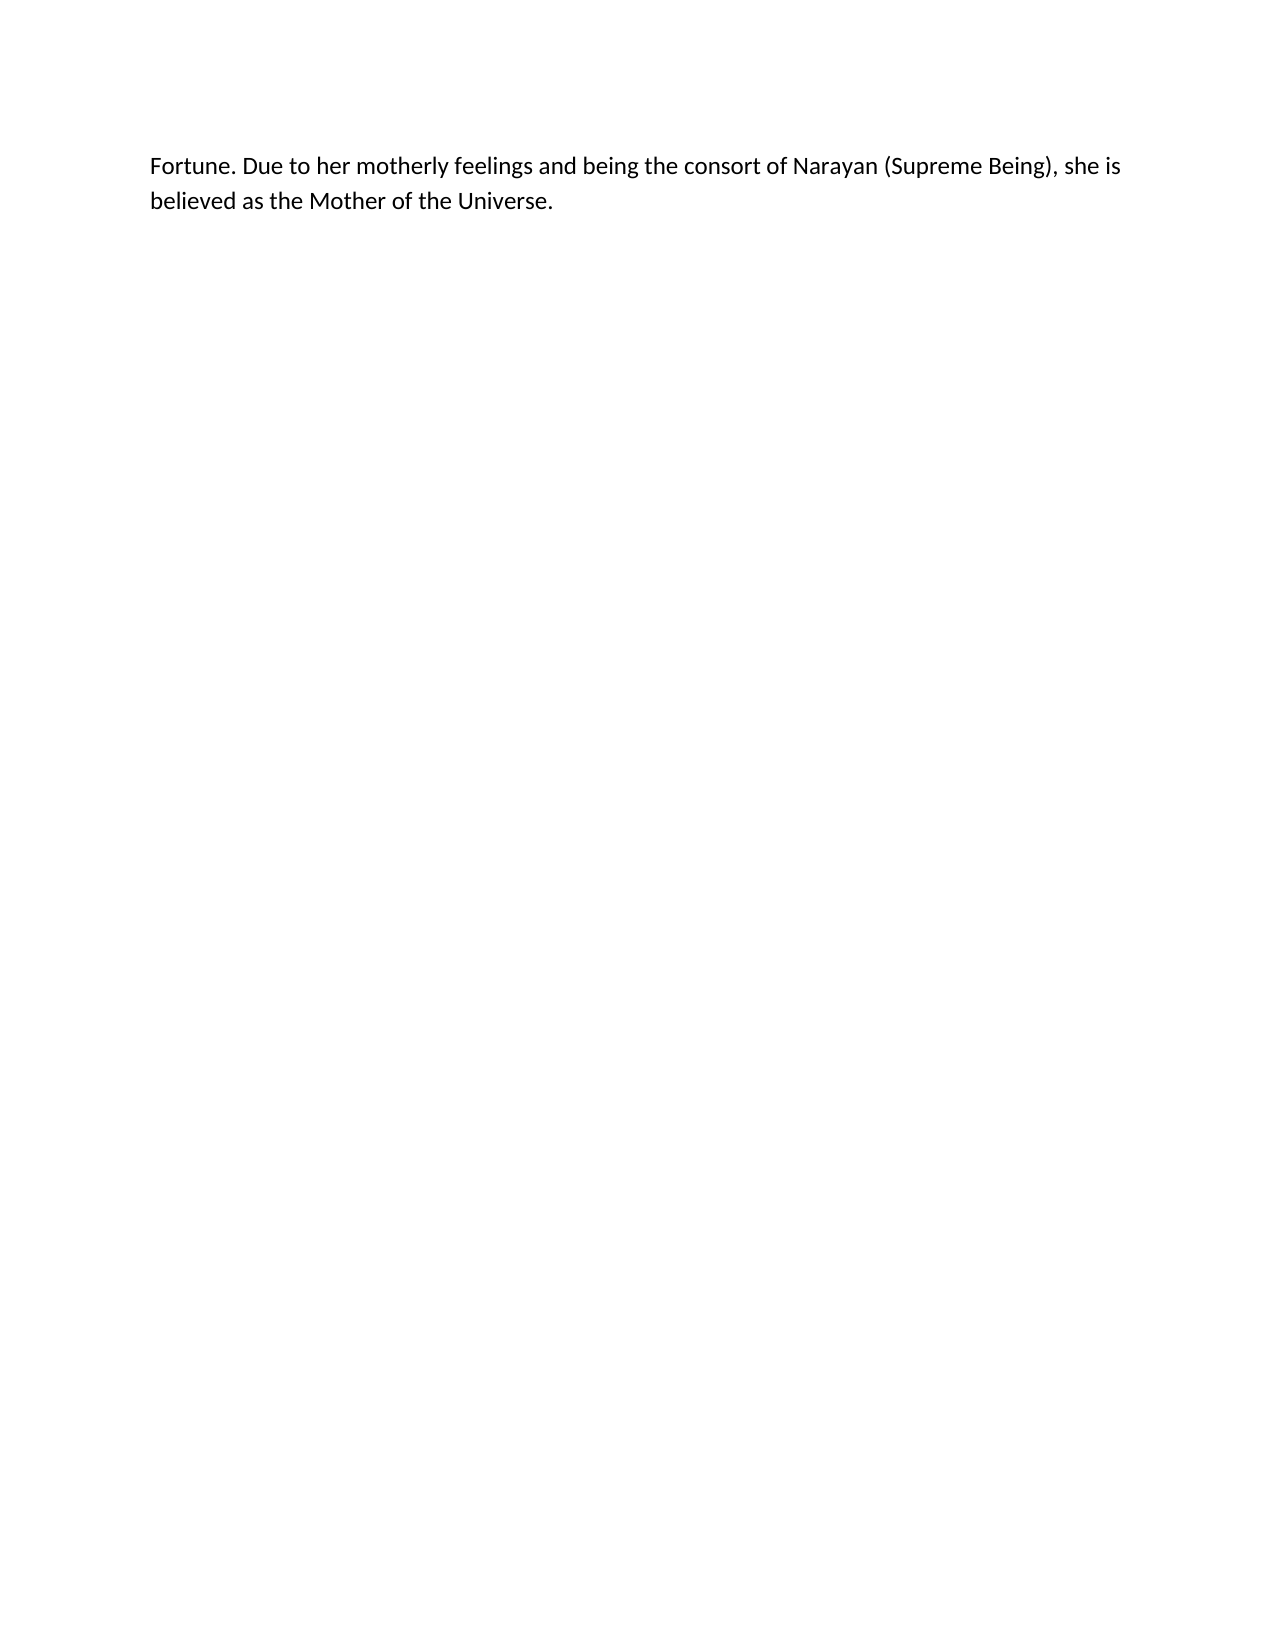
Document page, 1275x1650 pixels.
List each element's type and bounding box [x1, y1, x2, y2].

text [150, 150, 1125, 216]
